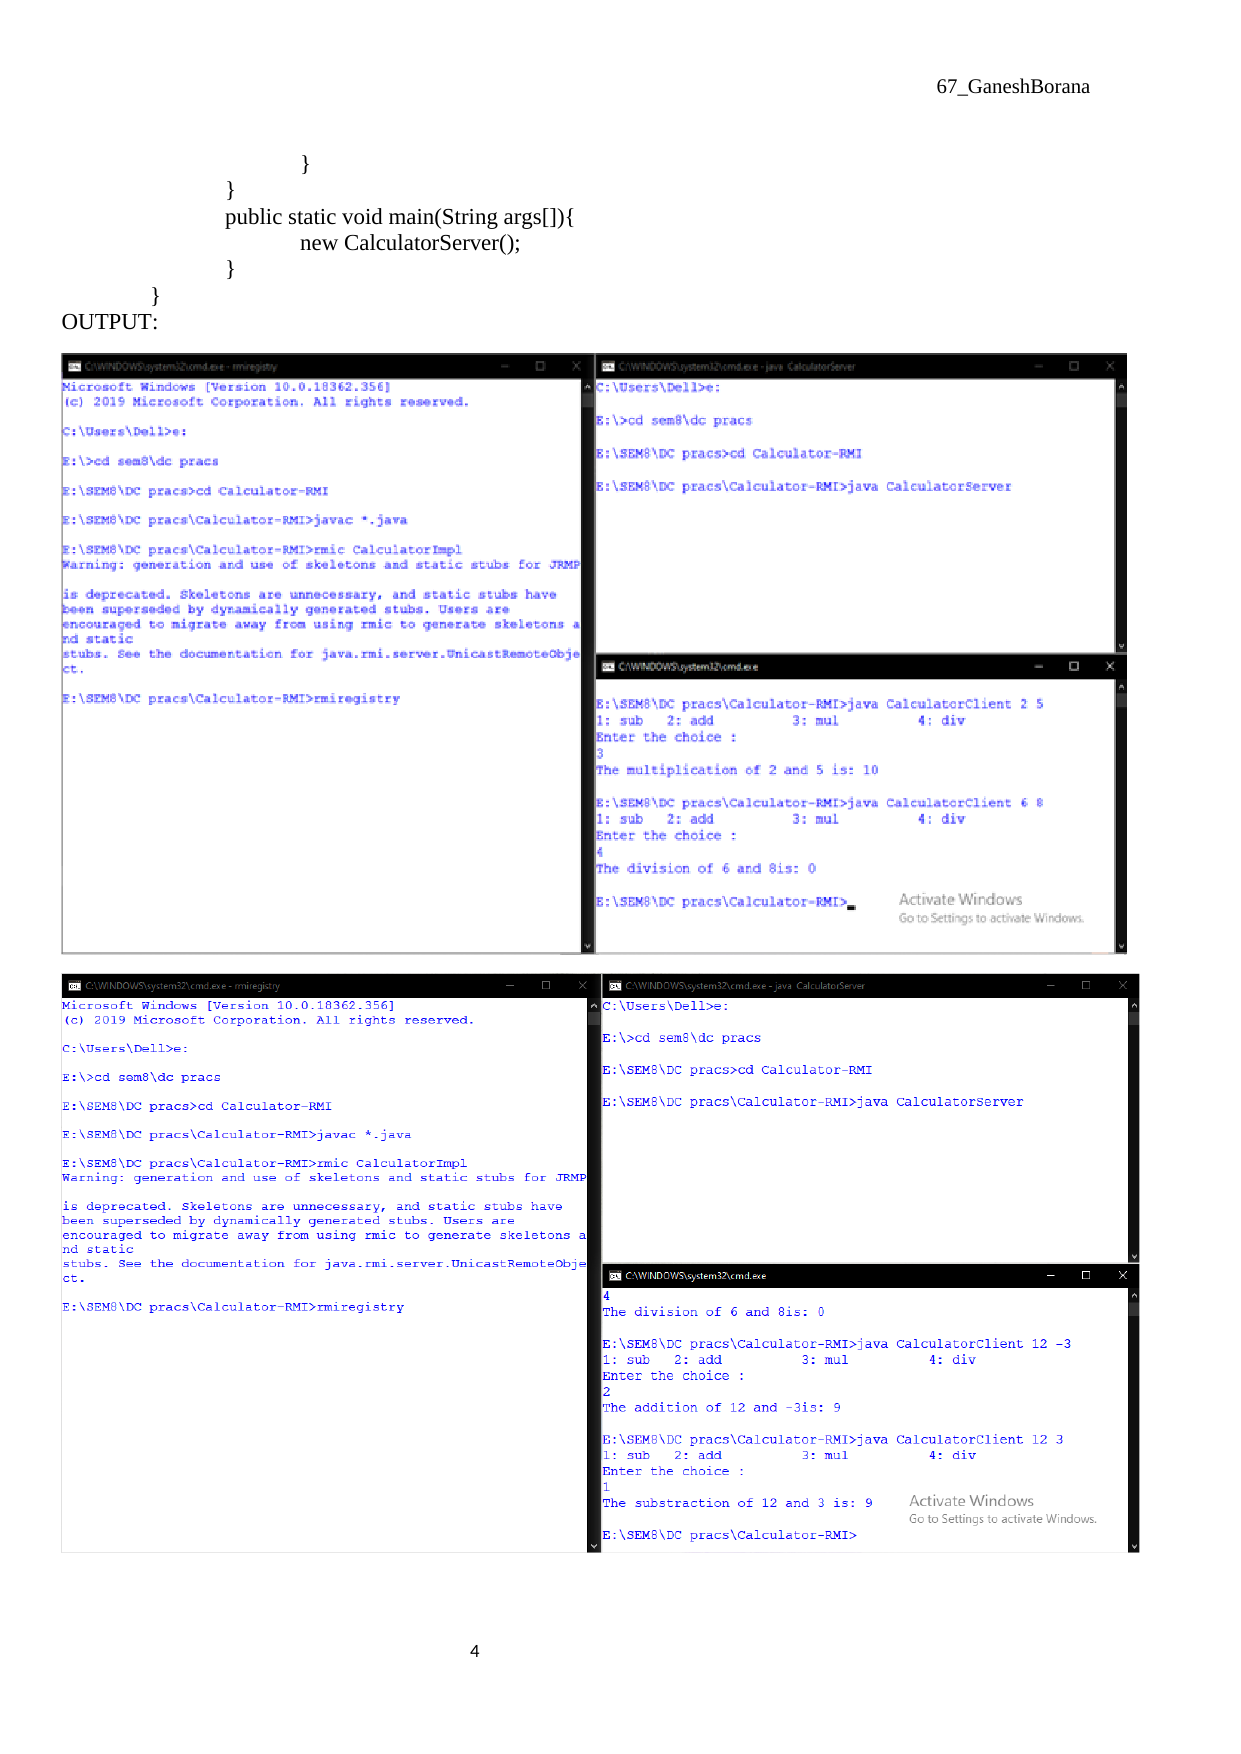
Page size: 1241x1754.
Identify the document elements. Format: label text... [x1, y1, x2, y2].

picture [61, 973, 1140, 1553]
text } [150, 176, 1090, 203]
text public static void main(String args[]){ [150, 203, 1090, 229]
text OUTPUT: [61, 308, 1154, 334]
text } [150, 282, 1090, 308]
text new CalculatorServer(); [150, 229, 1090, 255]
picture [61, 353, 1127, 955]
text } [150, 255, 1090, 282]
text } [150, 150, 1090, 176]
